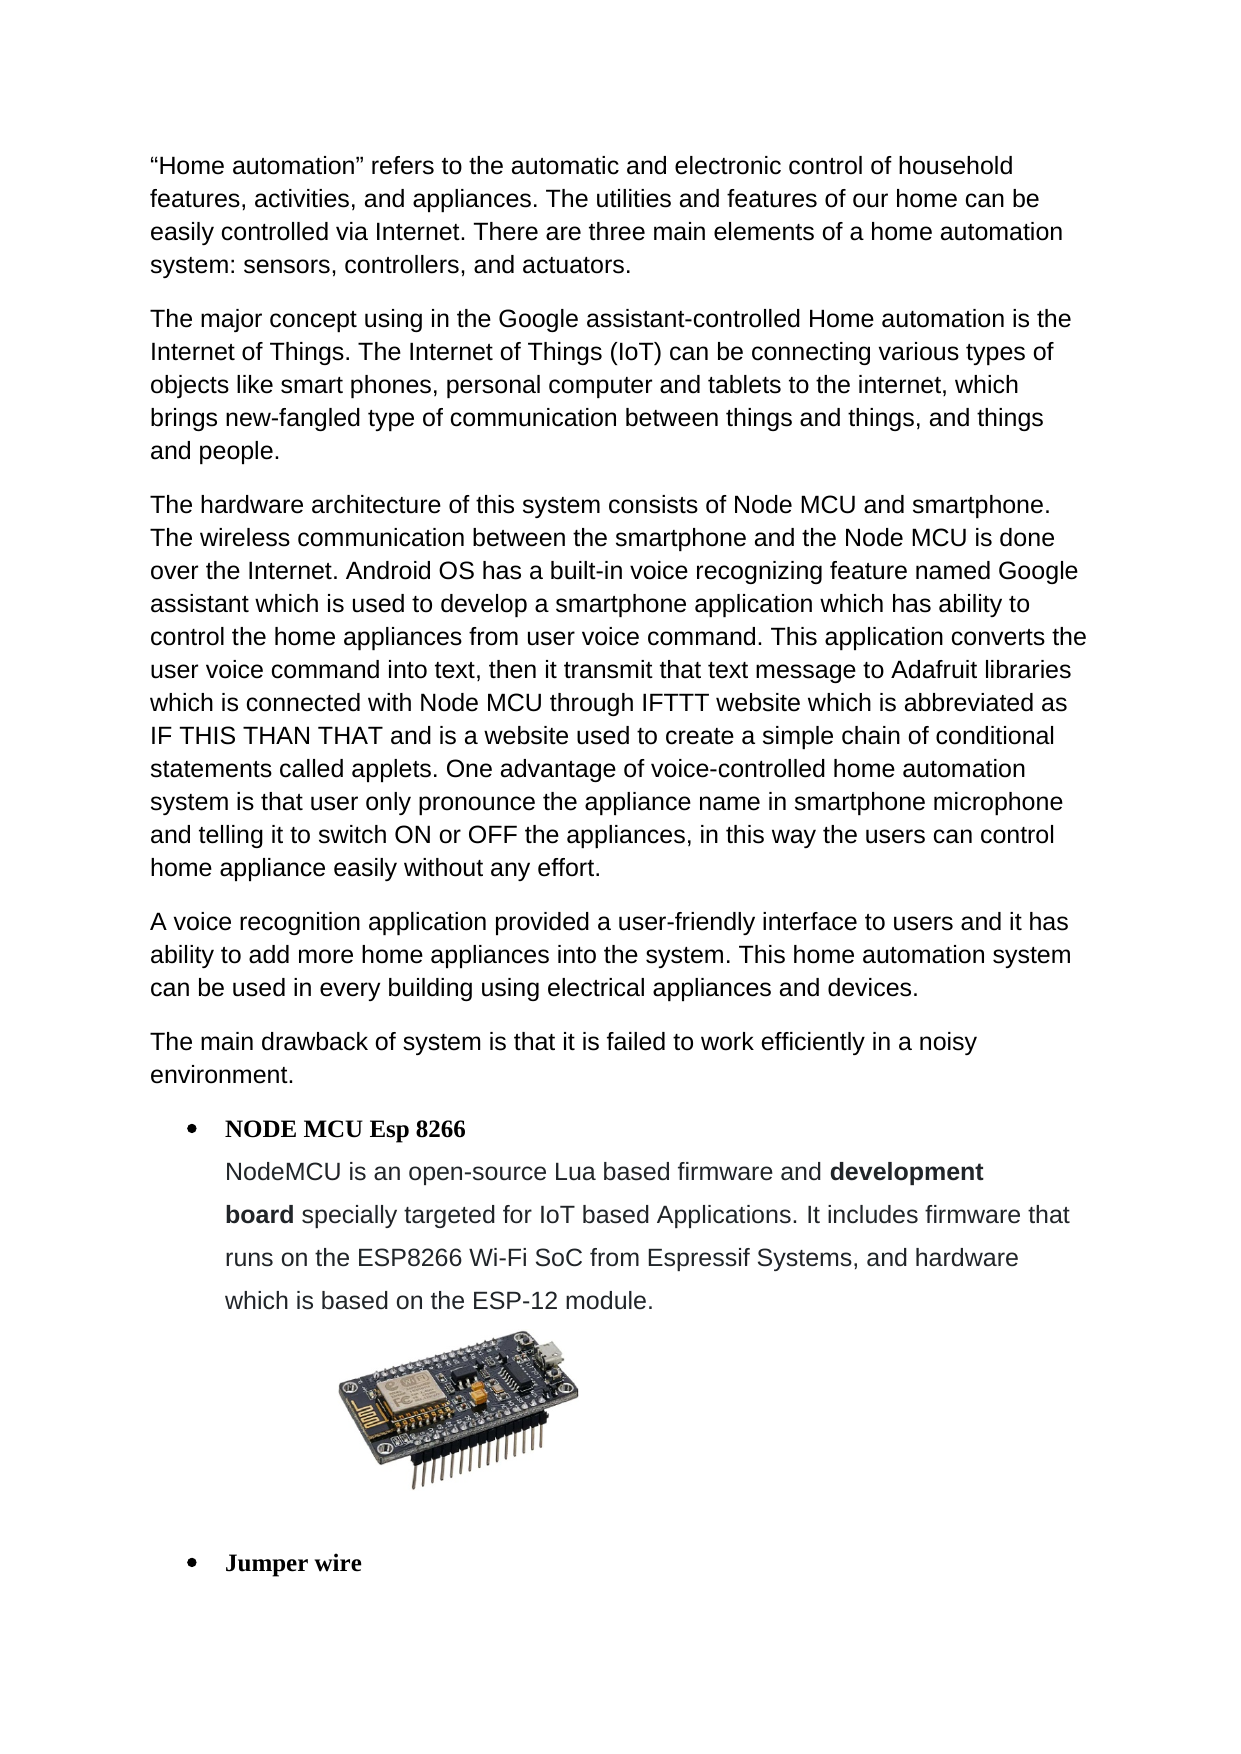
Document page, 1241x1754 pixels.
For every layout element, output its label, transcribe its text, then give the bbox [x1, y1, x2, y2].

text The major concept using in the Google assistant-controlled Home automation is the Internet of Things. The Internet of Things (IoT) can be connecting various types of objects like smart phones, personal computer and tablets to the internet, which brings new-fangled type of communication between things and things, and things and people. [150, 304, 1090, 465]
list Jumper wire [187, 1548, 1090, 1577]
picture [337, 1329, 579, 1491]
text “Home automation” refers to the automatic and electronic control of household features, activities, and appliances. The utilities and features of our home can be easily controlled via Internet. There are three main elements of a home automation system: sensors, controllers, and actuators. [150, 151, 1090, 279]
text A voice recognition application provided a user-friendly interface to users and it has ability to add more home appliances into the system. This home automation system can be used in every building using electrical appliances and devices. [150, 907, 1090, 1002]
text The main drawback of system is that it is failed to work efficiently in a noisy environment. [150, 1027, 1090, 1089]
list NODE MCU Esp 8266 [187, 1114, 1090, 1143]
list NodeMCU is an open-source Lua based firmware and development board specially targeted for IoT based Applications. It includes firmware that runs on the ESP8266 Wi-Fi SoC from Espressif Systems, and hardware which is based on the ESP-12 module. [225, 1157, 1090, 1315]
text The hardware architecture of this system consists of Node MCU and smartphone. The wireless communication between the smartphone and the Node MCU is done over the Internet. Android OS has a built-in voice recognizing feature named Google assistant which is used to develop a smartphone application which has ability to control the home appliances from user voice command. This application converts the user voice command into text, then it transmit that text message to Adafruit libraries which is connected with Node MCU through IFTTT website which is abbreviated as IF THIS THAN THAT and is a website used to create a simple chain of conditional statements called applets. One advantage of voice-controlled home automation system is that user only pronounce the appliance name in smartphone microphone and telling it to switch ON or OFF the appliances, in this way the users can control home appliance easily without any effort. [150, 490, 1090, 882]
